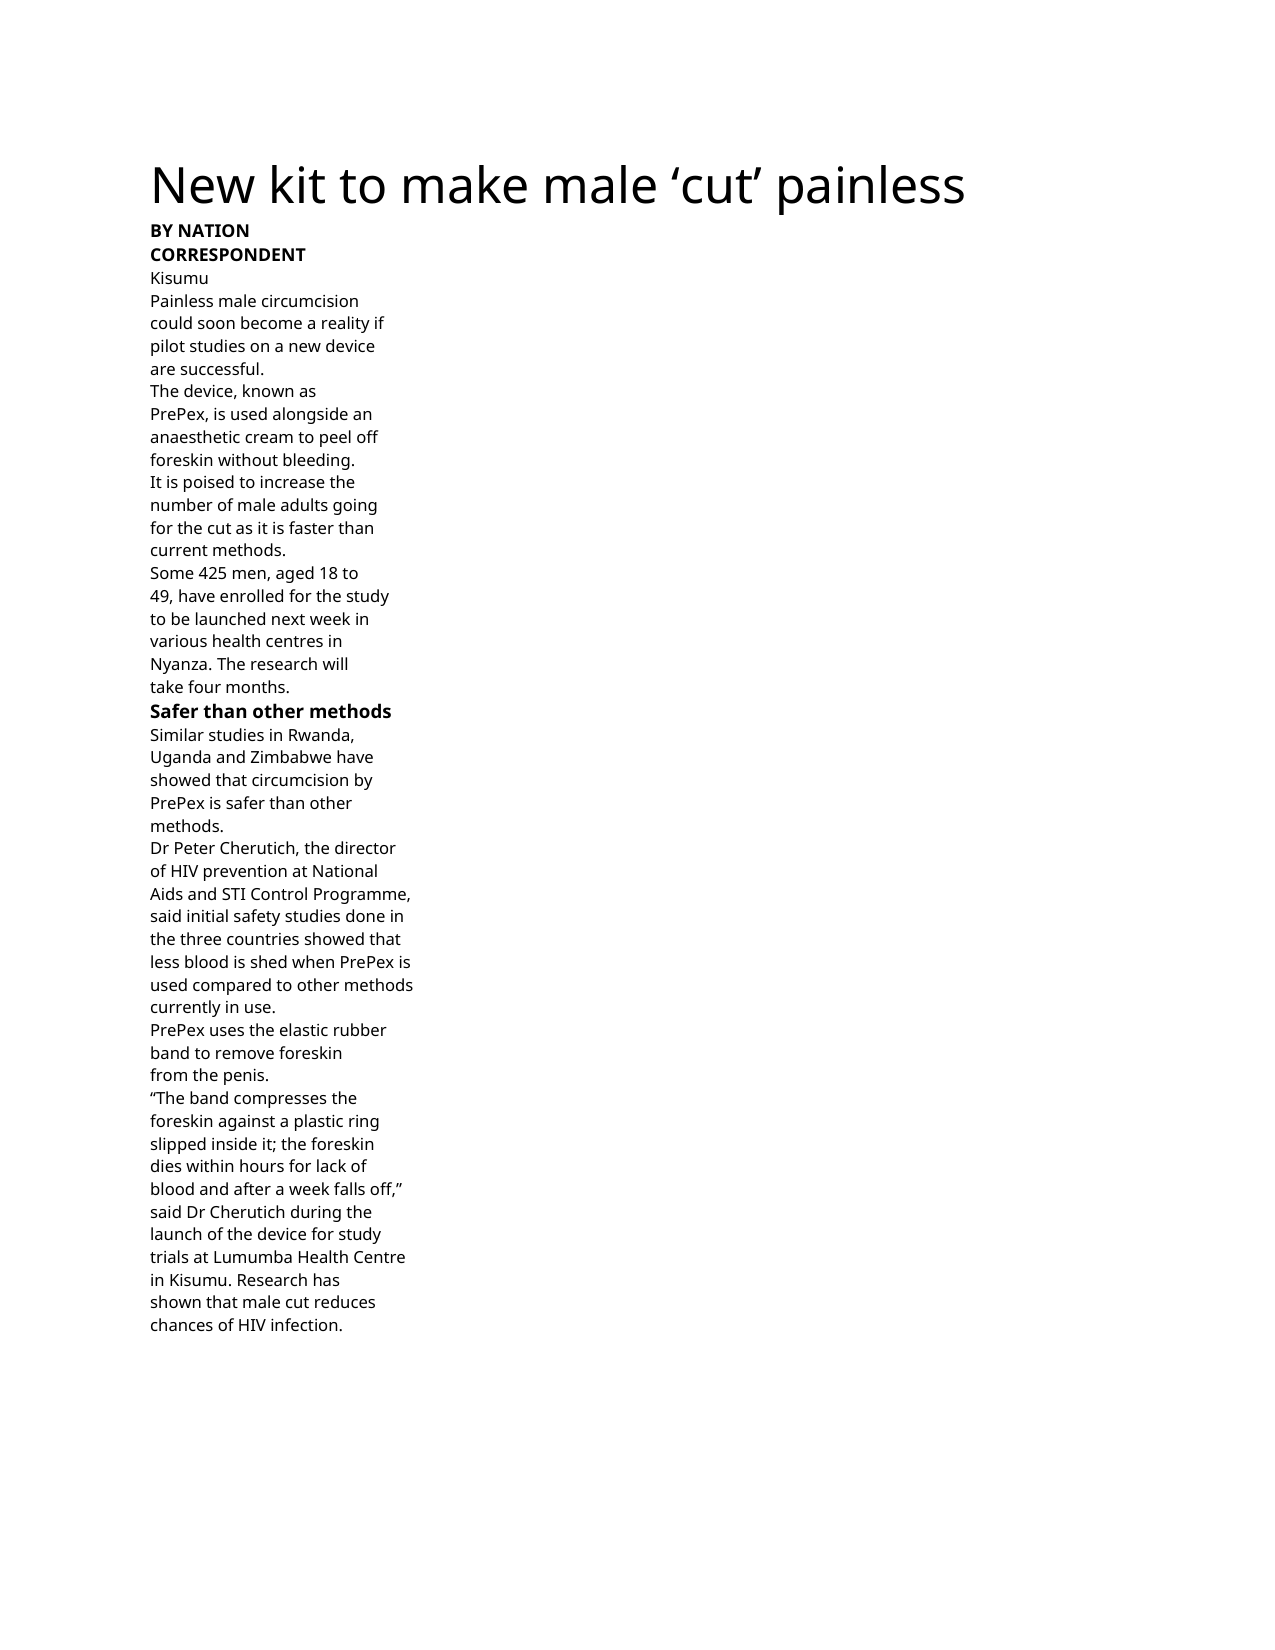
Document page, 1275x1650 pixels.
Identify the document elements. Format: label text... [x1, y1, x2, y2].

text Nyanza. The research will [150, 652, 1125, 675]
text methods. [150, 814, 1125, 837]
text anaesthetic cream to peel off [150, 425, 1125, 448]
text of HIV prevention at National [150, 860, 1125, 882]
text blood and after a week falls off,” [150, 1178, 1125, 1200]
text in Kisumu. Research has [150, 1268, 1125, 1291]
text CORRESPONDENT [150, 242, 1125, 266]
text Aids and STI Control Programme, [150, 882, 1125, 905]
text from the penis. [150, 1064, 1125, 1087]
text BY NATION [150, 218, 1125, 242]
text foreskin against a plastic ring [150, 1109, 1125, 1132]
text New kit to make male ‘cut’ painless [150, 150, 1125, 218]
text used compared to other methods [150, 973, 1125, 996]
text for the cut as it is faster than [150, 516, 1125, 539]
text Some 425 men, aged 18 to [150, 562, 1125, 584]
text PrePex uses the elastic rubber [150, 1019, 1125, 1041]
text dies within hours for lack of [150, 1155, 1125, 1178]
text said initial safety studies done in [150, 905, 1125, 928]
text Kisumu [150, 266, 1125, 289]
text could soon become a reality if [150, 312, 1125, 334]
text trials at Lumumba Health Centre [150, 1246, 1125, 1268]
text said Dr Cherutich during the [150, 1200, 1125, 1223]
text various health centres in [150, 630, 1125, 652]
text foreskin without bleeding. [150, 448, 1125, 471]
text chances of HIV infection. [150, 1314, 1125, 1337]
text Safer than other methods [150, 698, 1125, 723]
text 49, have enrolled for the study [150, 584, 1125, 607]
text currently in use. [150, 996, 1125, 1019]
text current methods. [150, 539, 1125, 562]
text The device, known as [150, 380, 1125, 403]
text are successful. [150, 357, 1125, 380]
text Uganda and Zimbabwe have [150, 746, 1125, 769]
text to be launched next week in [150, 607, 1125, 630]
text number of male adults going [150, 493, 1125, 516]
text shown that male cut reduces [150, 1291, 1125, 1314]
text less blood is shed when PrePex is [150, 951, 1125, 973]
text launch of the device for study [150, 1223, 1125, 1246]
text pilot studies on a new device [150, 334, 1125, 357]
text take four months. [150, 675, 1125, 698]
text Similar studies in Rwanda, [150, 723, 1125, 746]
text Dr Peter Cherutich, the director [150, 837, 1125, 860]
text band to remove foreskin [150, 1041, 1125, 1064]
text the three countries showed that [150, 928, 1125, 951]
text showed that circumcision by [150, 769, 1125, 792]
text slipped inside it; the foreskin [150, 1132, 1125, 1155]
text ‘‘The band compresses the [150, 1087, 1125, 1109]
text PrePex is safer than other [150, 792, 1125, 814]
text It is poised to increase the [150, 471, 1125, 493]
text Painless male circumcision [150, 289, 1125, 312]
text PrePex, is used alongside an [150, 403, 1125, 425]
